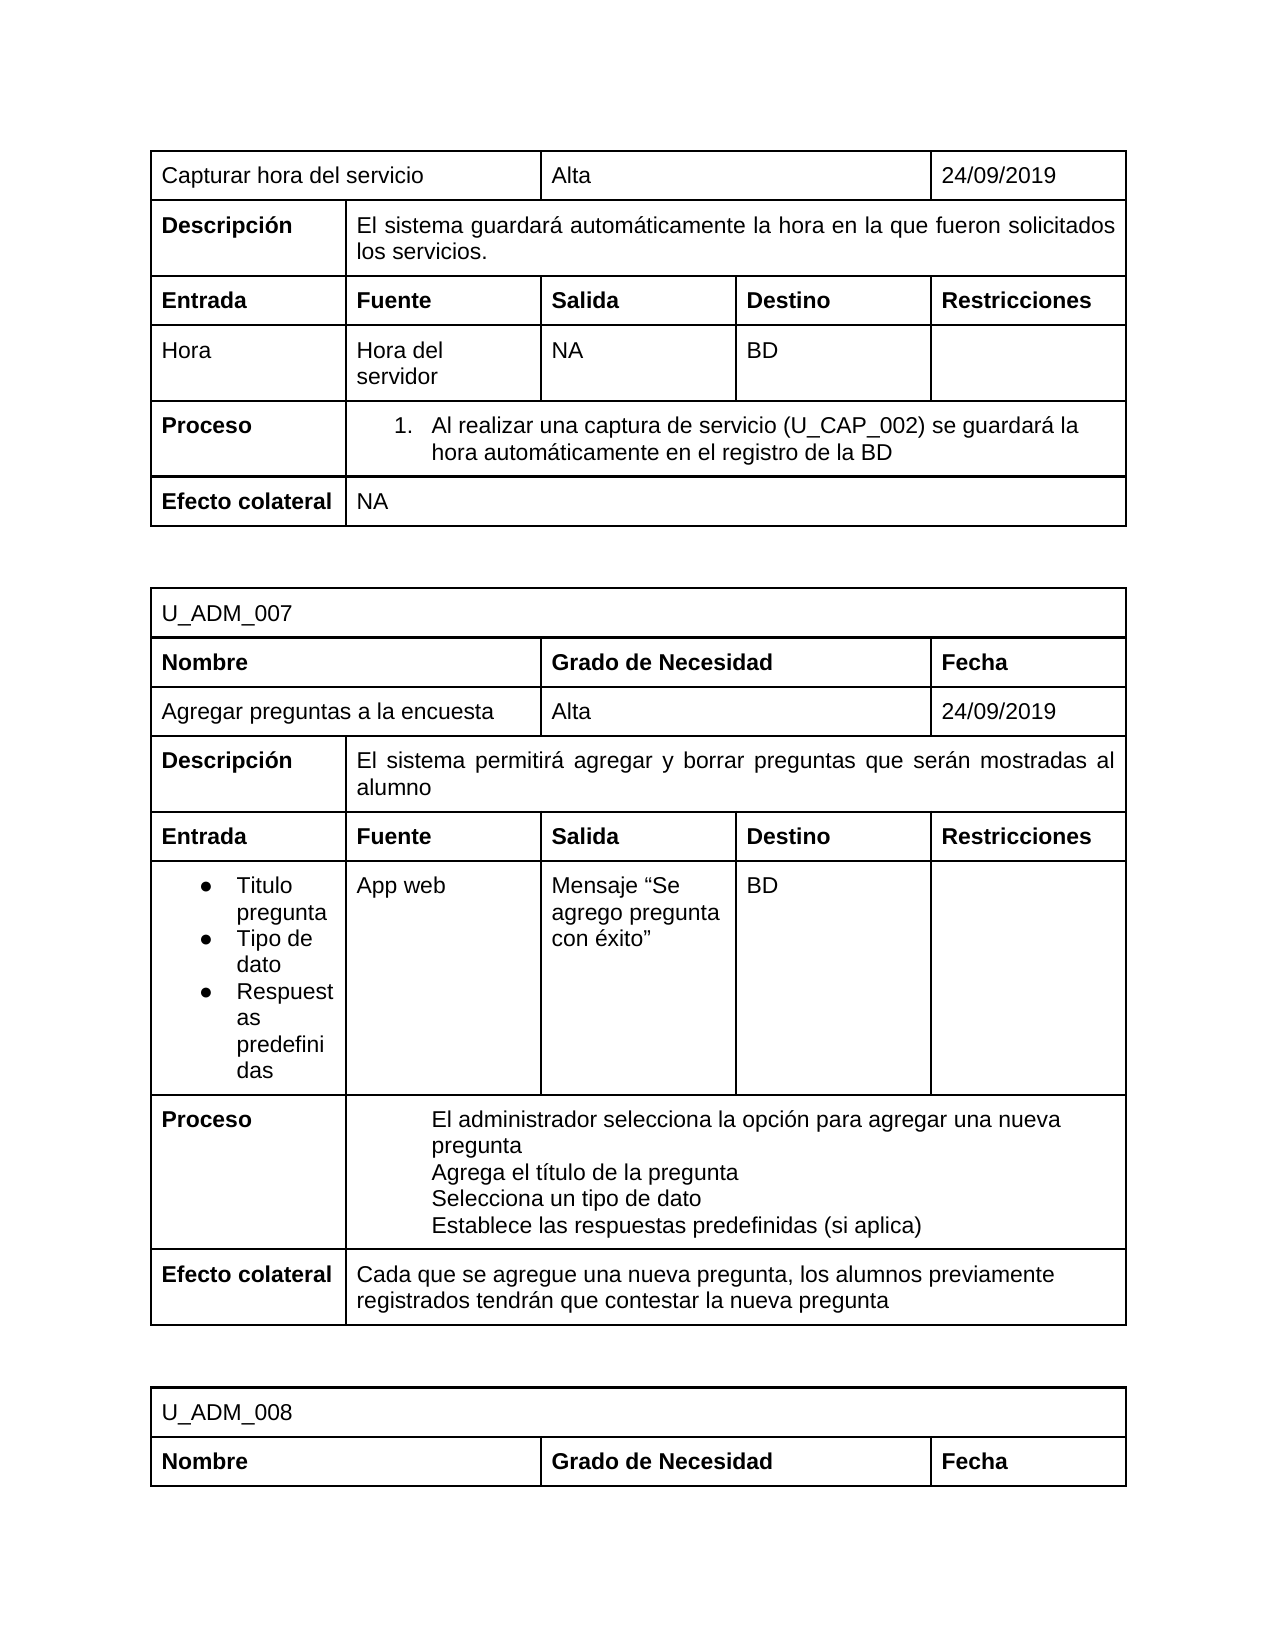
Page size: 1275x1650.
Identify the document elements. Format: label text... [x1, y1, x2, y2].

table_cell Al realizar una captura de servicio (U_CAP_002) se guardará la hora automáticamente en el registro de la BD [347, 402, 1125, 475]
table_cell Restricciones [932, 277, 1125, 324]
table_cell Alta [542, 152, 930, 199]
table_cell 24/09/2019 [932, 152, 1125, 199]
table_header U_ADM_007 [152, 589, 1125, 636]
table_cell El sistema permitirá agregar y borrar preguntas que serán mostradas al alumno [347, 737, 1125, 811]
table_cell Alta [542, 688, 930, 735]
table_cell NA [542, 326, 735, 400]
table_cell Descripción [152, 737, 345, 811]
table_cell Nombre [152, 639, 540, 686]
table_cell Proceso [152, 1096, 345, 1248]
table_cell Salida [542, 277, 735, 324]
table_cell Entrada [152, 813, 345, 860]
table_cell Titulo pregunta Tipo de dato Respuestas predefinidas [152, 862, 345, 1094]
table_cell Grado de Necesidad [542, 639, 930, 686]
table_cell 24/09/2019 [932, 688, 1125, 735]
table_cell Efecto colateral [152, 478, 345, 525]
table_header U_ADM_008 [152, 1389, 1125, 1436]
table_cell Fecha [932, 1438, 1125, 1485]
table_cell [932, 862, 1125, 1094]
table_cell Destino [737, 813, 930, 860]
table_cell El sistema guardará automáticamente la hora en la que fueron solicitados los servicios. [347, 201, 1125, 275]
table_cell Capturar hora del servicio [152, 152, 540, 199]
table_cell Fuente [347, 813, 540, 860]
table_cell Agregar preguntas a la encuesta [152, 688, 540, 735]
table_cell Efecto colateral [152, 1250, 345, 1324]
table_cell Hora del servidor [347, 326, 540, 400]
table_cell Cada que se agregue una nueva pregunta, los alumnos previamente registrados tendrán que contestar la nueva pregunta [347, 1250, 1125, 1324]
table_cell Descripción [152, 201, 345, 275]
table_cell Nombre [152, 1438, 540, 1485]
table_cell Hora [152, 326, 345, 400]
table_cell Proceso [152, 402, 345, 475]
table_cell Fecha [932, 639, 1125, 686]
table_cell El administrador selecciona la opción para agregar una nueva pregunta Agrega el título de la pregunta Selecciona un tipo de dato Establece las respuestas predefinidas (si aplica) [347, 1096, 1125, 1248]
table_cell [932, 326, 1125, 400]
table_cell BD [737, 862, 930, 1094]
table_cell Entrada [152, 277, 345, 324]
table_cell Grado de Necesidad [542, 1438, 930, 1485]
table_cell NA [347, 478, 1125, 525]
table_cell Fuente [347, 277, 540, 324]
table_cell Salida [542, 813, 735, 860]
table_cell Destino [737, 277, 930, 324]
table_cell App web [347, 862, 540, 1094]
table_cell Mensaje “Se agrego pregunta con éxito” [542, 862, 735, 1094]
table_cell BD [737, 326, 930, 400]
table_cell Restricciones [932, 813, 1125, 860]
